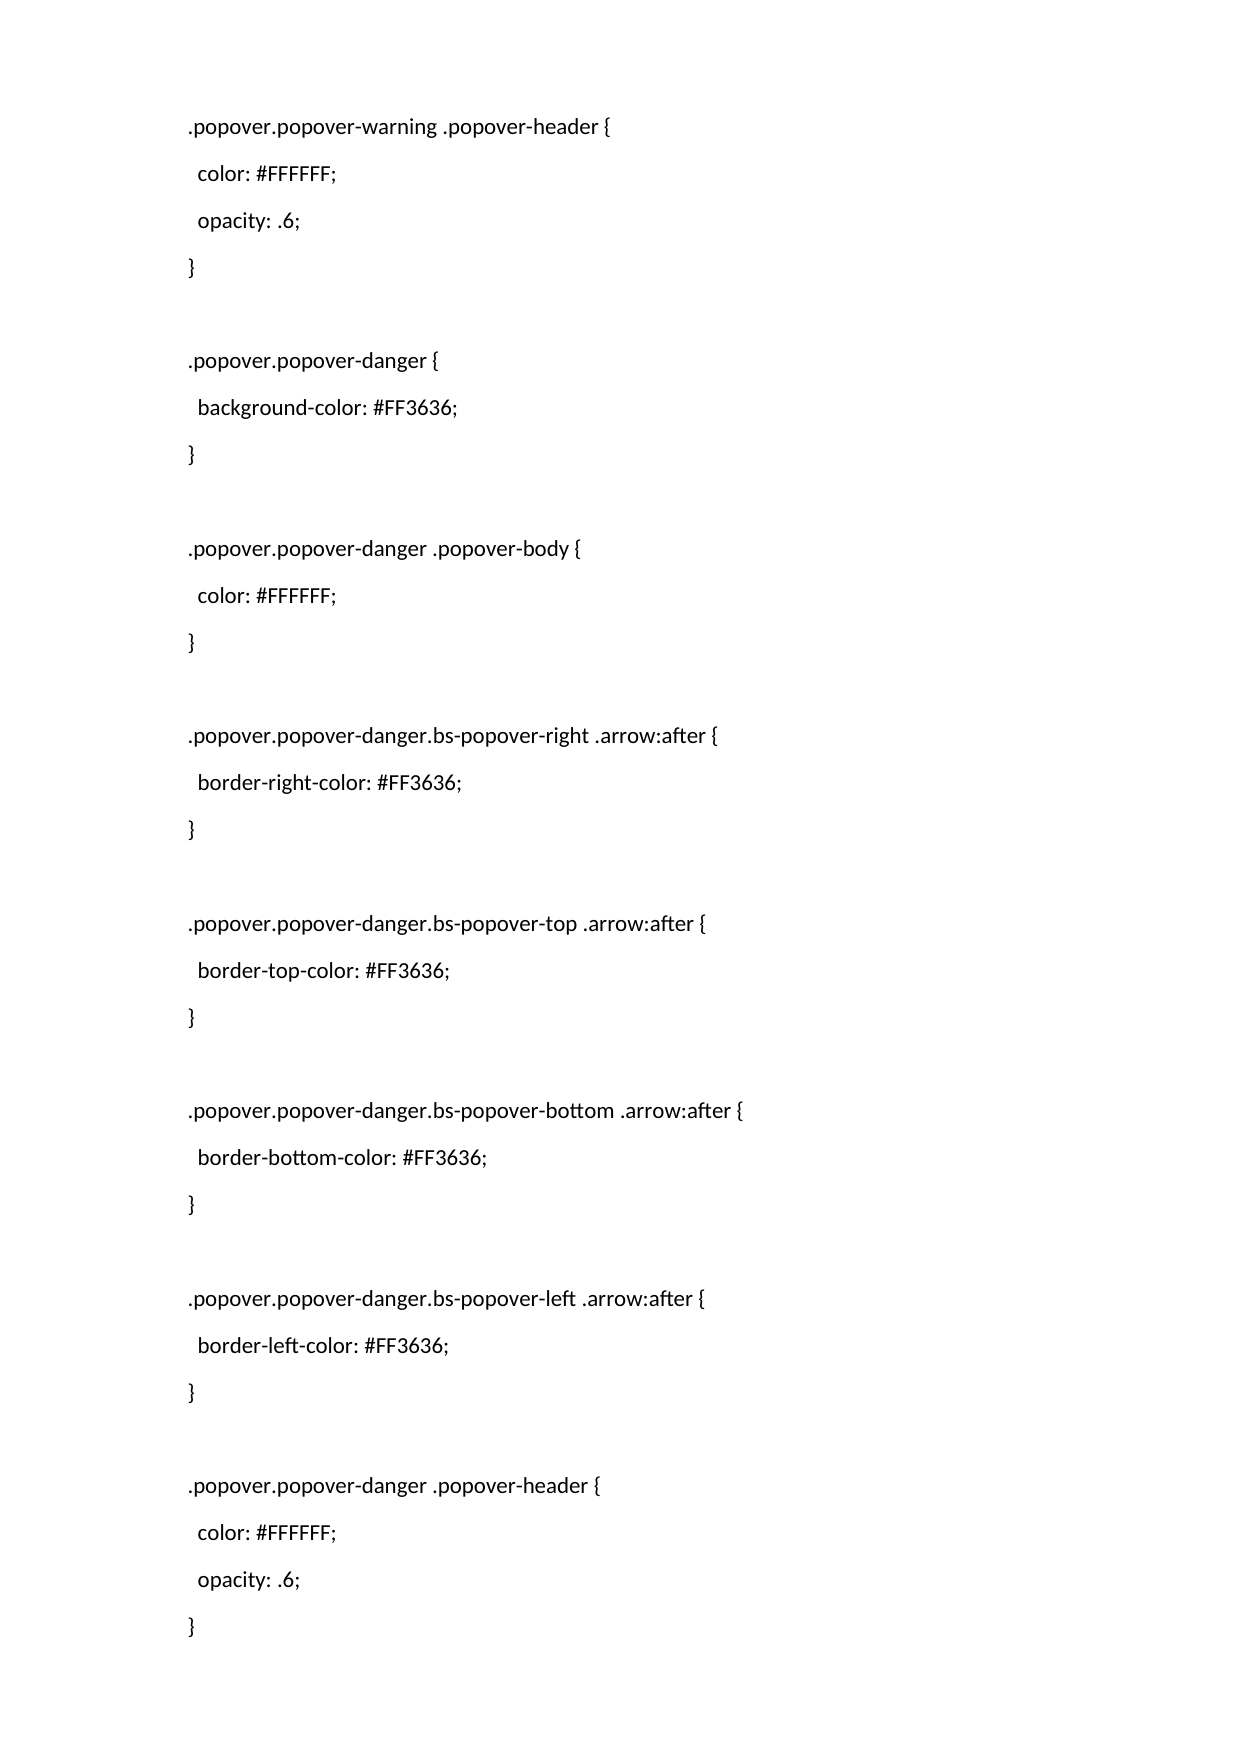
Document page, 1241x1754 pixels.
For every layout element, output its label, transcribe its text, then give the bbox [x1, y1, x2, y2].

text } [187, 815, 1090, 843]
text } [187, 1612, 1090, 1640]
text } [187, 628, 1090, 656]
text .popover.popover-danger { [187, 347, 1090, 374]
text .popover.popover-danger .popover-header { [187, 1472, 1090, 1499]
text } [187, 1190, 1090, 1218]
text .popover.popover-danger.bs-popover-left .arrow:after { [187, 1284, 1090, 1312]
text color: #FFFFFF; [187, 581, 1090, 609]
text color: #FFFFFF; [187, 159, 1090, 187]
text border-right-color: #FF3636; [187, 768, 1090, 796]
text .popover.popover-warning .popover-header { [187, 112, 1090, 140]
text } [187, 440, 1090, 468]
text color: #FFFFFF; [187, 1518, 1090, 1546]
text border-bottom-color: #FF3636; [187, 1143, 1090, 1171]
text border-left-color: #FF3636; [187, 1331, 1090, 1359]
text } [187, 253, 1090, 281]
text opacity: .6; [187, 206, 1090, 234]
text .popover.popover-danger .popover-body { [187, 534, 1090, 562]
text .popover.popover-danger.bs-popover-top .arrow:after { [187, 909, 1090, 937]
text opacity: .6; [187, 1565, 1090, 1593]
text .popover.popover-danger.bs-popover-bottom .arrow:after { [187, 1097, 1090, 1124]
text background-color: #FF3636; [187, 393, 1090, 421]
text } [187, 1378, 1090, 1406]
text } [187, 1003, 1090, 1031]
text .popover.popover-danger.bs-popover-right .arrow:after { [187, 722, 1090, 749]
text border-top-color: #FF3636; [187, 956, 1090, 984]
